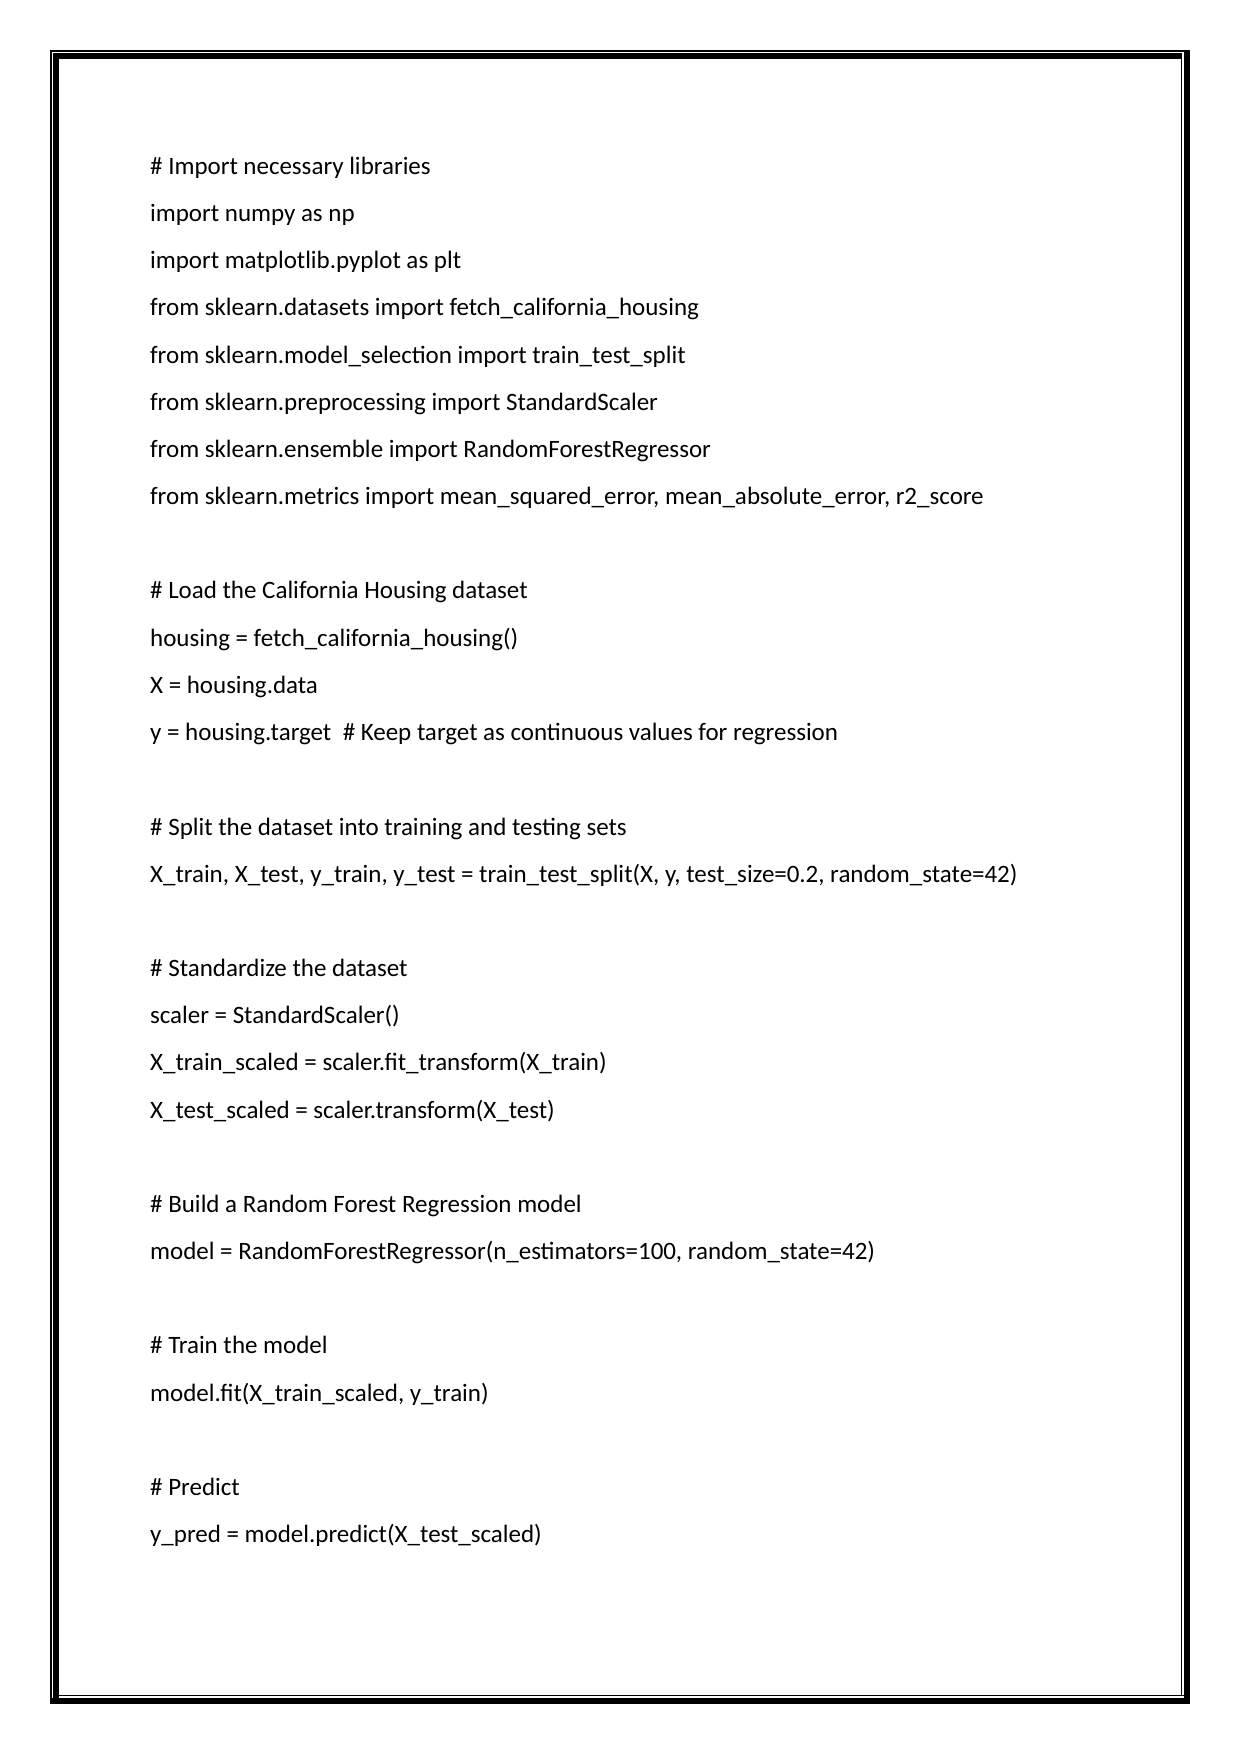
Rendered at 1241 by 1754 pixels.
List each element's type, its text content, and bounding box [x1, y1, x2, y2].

text # Train the model [150, 1330, 1090, 1360]
text housing = fetch_california_housing() [150, 622, 1090, 652]
text # Load the California Housing dataset [150, 575, 1090, 605]
text import numpy as np [150, 197, 1090, 228]
text # Predict [150, 1471, 1090, 1502]
text # Split the dataset into training and testing sets [150, 811, 1090, 841]
text y_pred = model.predict(X_test_scaled) [150, 1518, 1090, 1549]
text X_train, X_test, y_train, y_test = train_test_split(X, y, test_size=0.2, random_state=42) [150, 858, 1090, 888]
text model = RandomForestRegressor(n_estimators=100, random_state=42) [150, 1235, 1090, 1266]
text from sklearn.preprocessing import StandardScaler [150, 386, 1090, 416]
text scaler = StandardScaler() [150, 999, 1090, 1030]
text y = housing.target # Keep target as continuous values for regression [150, 716, 1090, 747]
text X = housing.data [150, 669, 1090, 699]
text model.fit(X_train_scaled, y_train) [150, 1377, 1090, 1407]
text X_test_scaled = scaler.transform(X_test) [150, 1094, 1090, 1124]
text X_train_scaled = scaler.fit_transform(X_train) [150, 1047, 1090, 1077]
text from sklearn.datasets import fetch_california_housing [150, 292, 1090, 322]
text from sklearn.metrics import mean_squared_error, mean_absolute_error, r2_score [150, 480, 1090, 511]
text # Import necessary libraries [150, 150, 1090, 181]
text # Build a Random Forest Regression model [150, 1188, 1090, 1219]
text # Standardize the dataset [150, 952, 1090, 983]
text from sklearn.ensemble import RandomForestRegressor [150, 433, 1090, 464]
text import matplotlib.pyplot as plt [150, 244, 1090, 275]
text from sklearn.model_selection import train_test_split [150, 339, 1090, 369]
